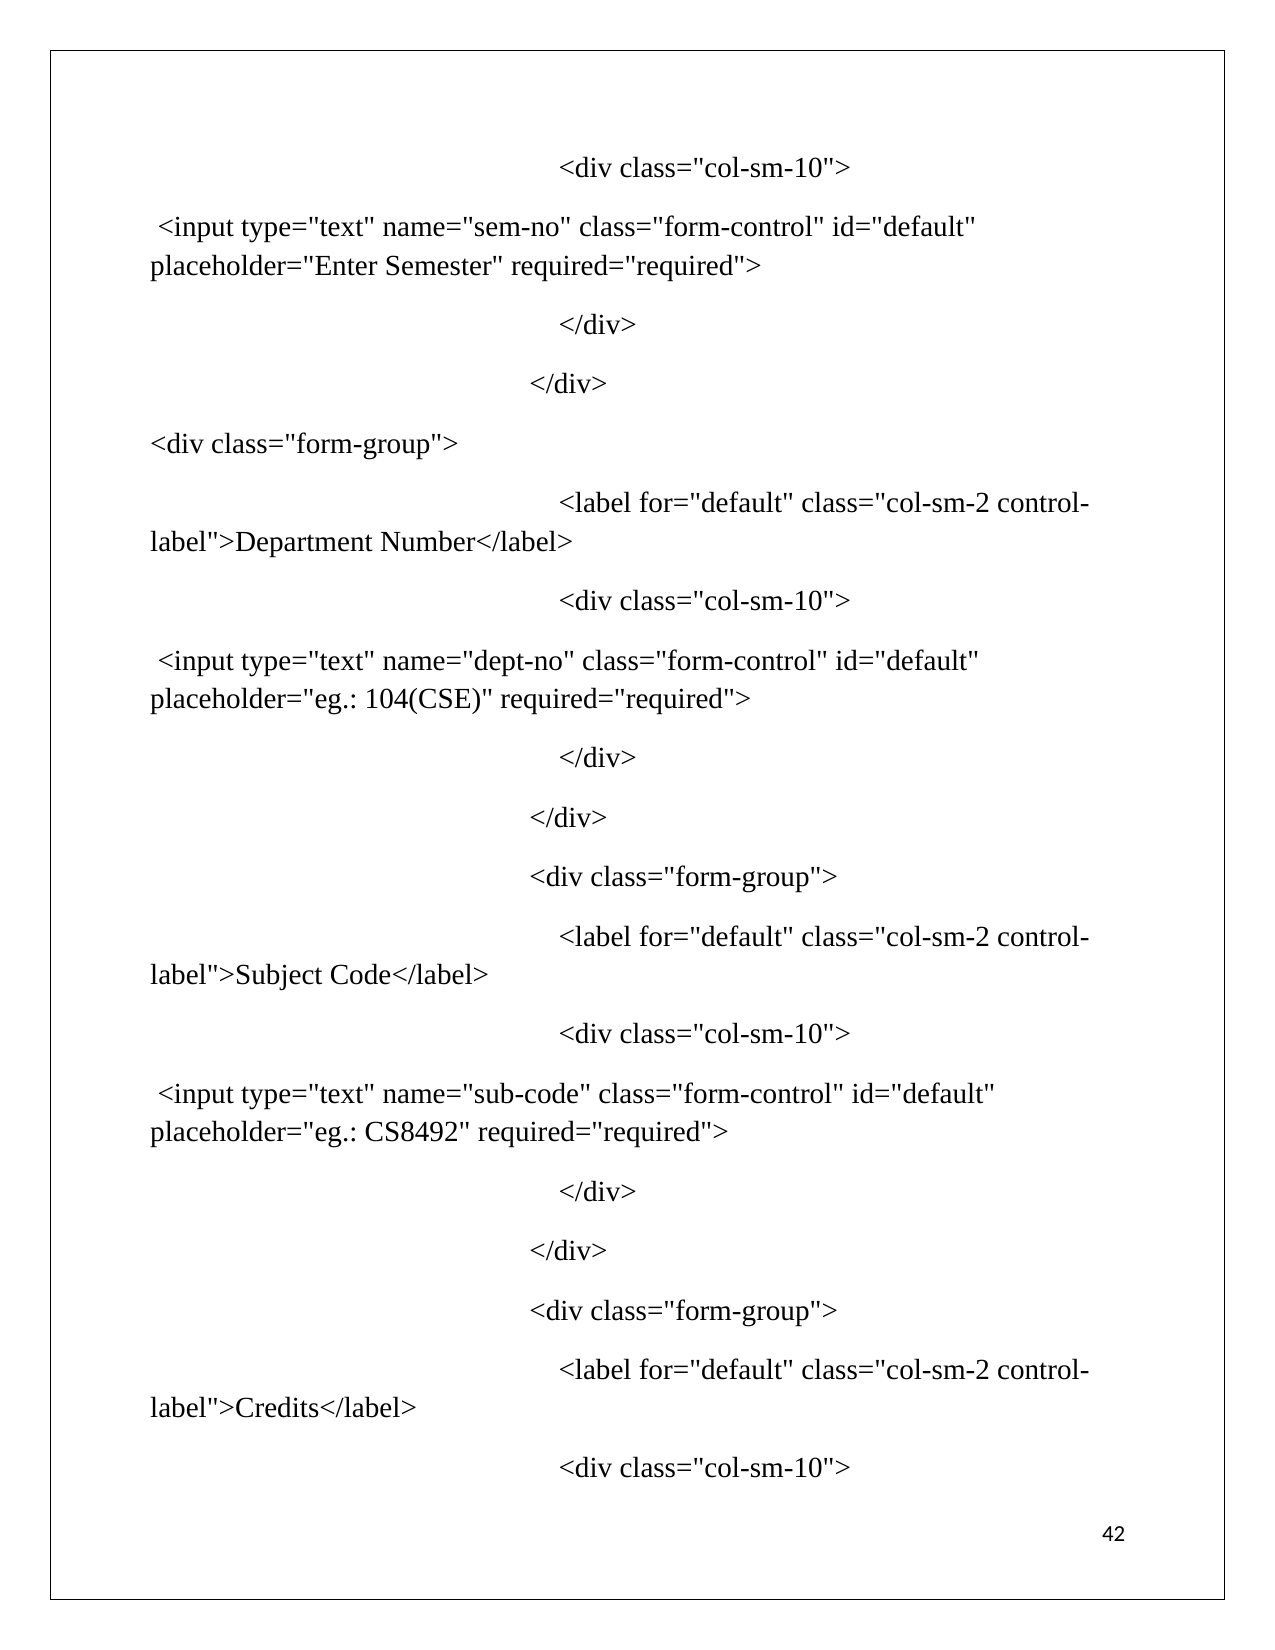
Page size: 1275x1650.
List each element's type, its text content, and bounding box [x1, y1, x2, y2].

text </div> [150, 367, 1125, 400]
text <div class="form-group"> [150, 859, 1125, 893]
text <input type="text" name="dept-no" class="form-control" id="default" placeholder="eg.: 104(CSE)" required="required"> [150, 643, 1125, 715]
text <input type="text" name="sub-code" class="form-control" id="default" placeholder="eg.: CS8492" required="required"> [150, 1076, 1125, 1148]
text </div> [150, 741, 1125, 774]
text <div class="form-group"> [150, 1293, 1125, 1326]
text <label for="default" class="col-sm-2 control-label">Department Number</label> [150, 485, 1125, 557]
text </div> [150, 800, 1125, 833]
text <div class="col-sm-10"> [150, 1017, 1125, 1050]
text </div> [150, 1174, 1125, 1207]
text </div> [150, 307, 1125, 341]
text <div class="col-sm-10"> [150, 583, 1125, 617]
text <div class="col-sm-10"> [150, 1450, 1125, 1483]
text <input type="text" name="sem-no" class="form-control" id="default" placeholder="Enter Semester" required="required"> [150, 209, 1125, 281]
text <div class="col-sm-10"> [150, 150, 1125, 183]
text <label for="default" class="col-sm-2 control-label">Subject Code</label> [150, 919, 1125, 991]
text <label for="default" class="col-sm-2 control-label">Credits</label> [150, 1352, 1125, 1424]
text </div> [150, 1233, 1125, 1267]
text <div class="form-group"> [150, 426, 1125, 459]
